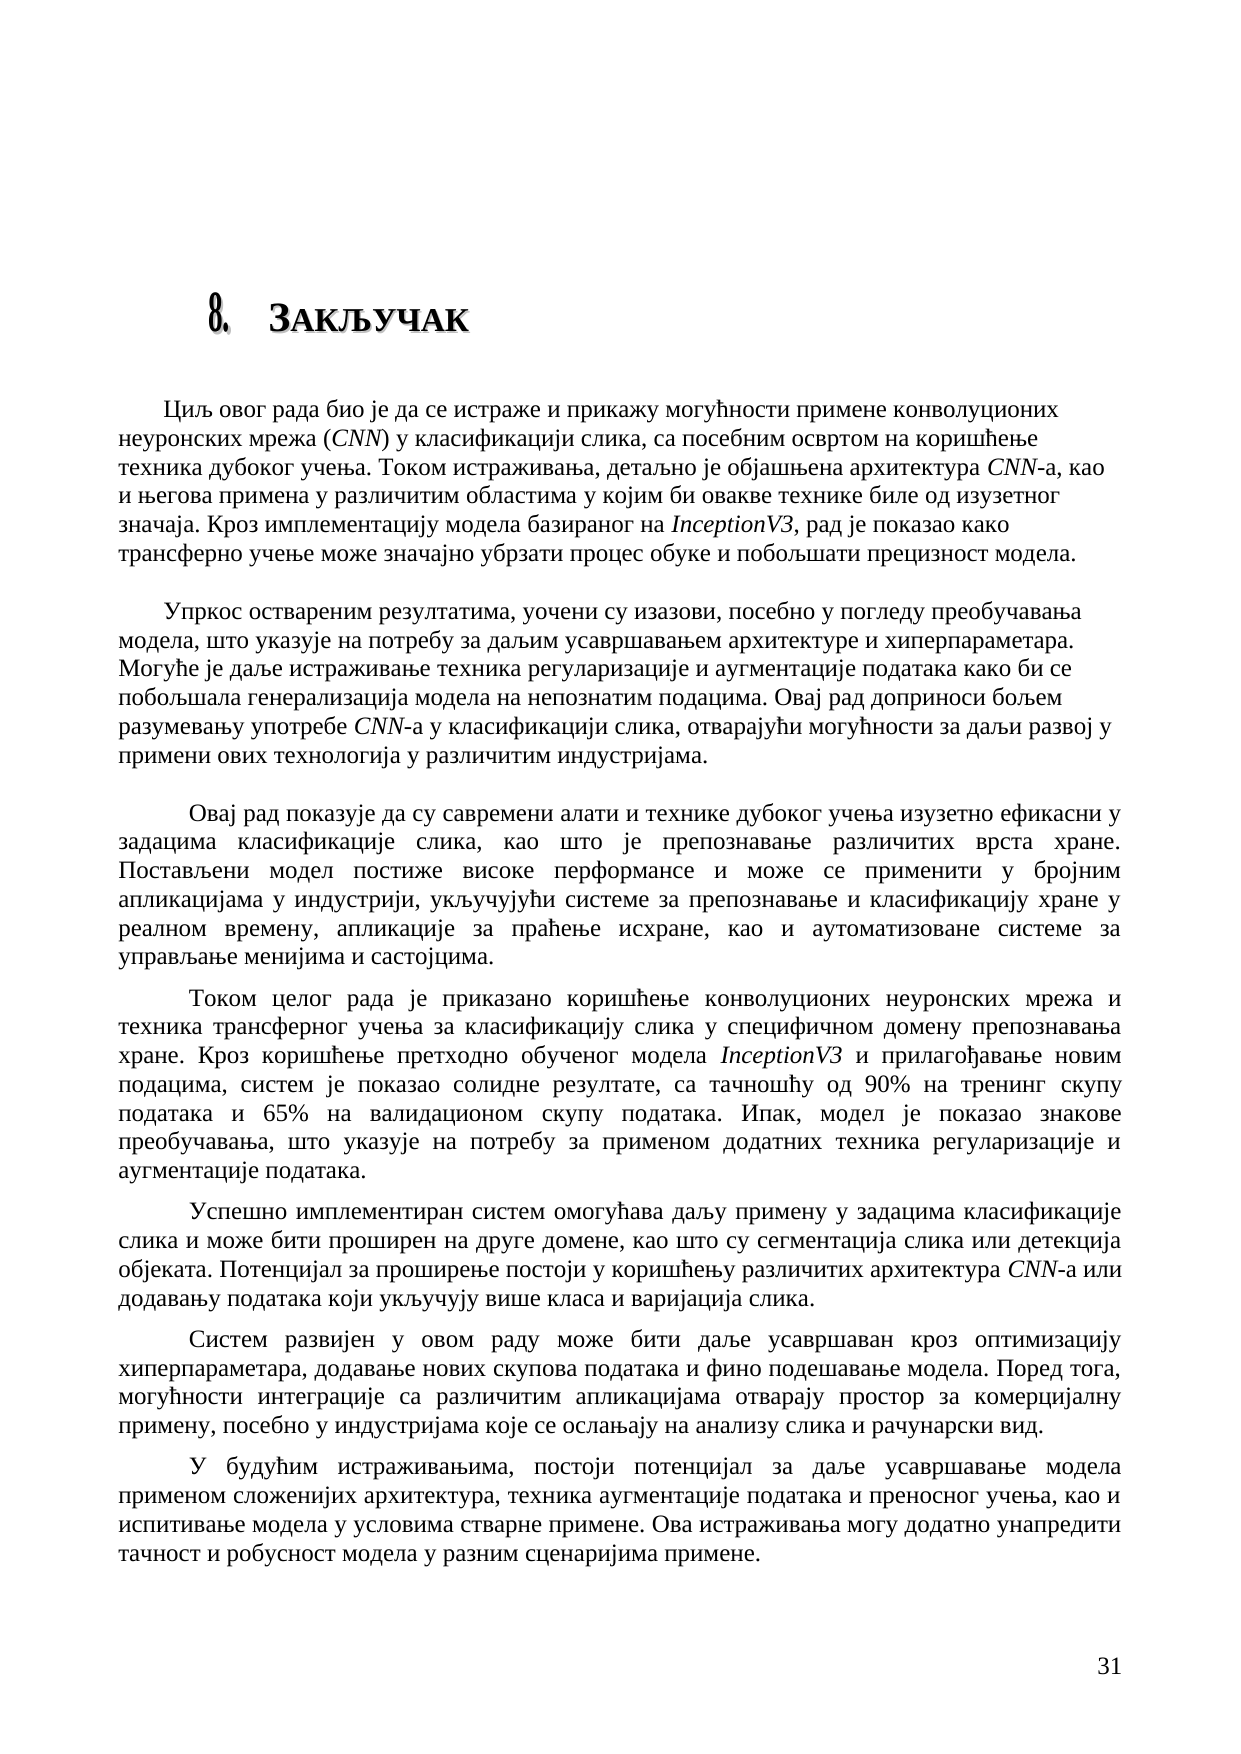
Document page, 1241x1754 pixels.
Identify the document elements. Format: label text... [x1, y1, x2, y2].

text Систем развијен у овом раду може бити даље усавршаван кроз оптимизацију хиперпараметара, додавање нових скупова података и фино подешавање модела. Поред тога, могућности интеграције са различитим апликацијама отварају простор за комерцијалну примену, посебно у индустријама које се ослањају на анализу слика и рачунарски вид. [118, 1324, 1122, 1439]
text Успешно имплементиран систем омогућава даљу примену у задацима класификације слика и може бити проширен на друге домене, као што су сегментација слика или детекција објеката. Потенцијал за проширење постоји у коришћењу различитих архитектура CNN-а или додавању података који укључују више класа и варијација слика. [118, 1196, 1122, 1311]
text У будућим истраживањима, постоји потенцијал за даље усавршавање модела применом сложенијих архитектура, техника аугментације података и преносног учења, као и испитивање модела у условима стварне примене. Ова истраживања могу додатно унапредити тачност и робусност модела у разним сценаријима примене. [118, 1451, 1122, 1566]
text Овај рад показује да су савремени алати и технике дубоког учења изузетно ефикасни у задацима класификације слика, као што је препознавање различитих врста хране. Постављени модел постиже високе перформансе и може се применити у бројним апликацијама у индустрији, укључујући системе за препознавање и класификацију хране у реалном времену, апликације за праћење исхране, као и аутоматизоване системе за управљање менијима и састојцима. [118, 798, 1122, 970]
text Током целог рада је приказано коришћење конволуционих неуронских мрежа и техника трансферног учења за класификацију слика у специфичном домену препознавања хране. Кроз коришћење претходно обученог модела InceptionV3 и прилагођавање новим подацима, систем је показао солидне резултате, са тачношћу од 90% на тренинг скупу података и 65% на валидационом скупу података. Ипак, модел је показао знакове преобучавања, што указује на потребу за применом додатних техника регуларизације и аугментације података. [118, 983, 1122, 1184]
text Закључак [163, 277, 1122, 344]
text Циљ овог рада био је да се истраже и прикажу могућности примене конволуционих неуронских мрежа (CNN) у класификацији слика, са посебним освртом на коришћење техника дубоког учења. Током истраживања, детаљно је објашњена архитектура CNN-а, као и његова примена у различитим областима у којим би овакве технике биле од изузетног значаја. Кроз имплементацију модела базираног на InceptionV3, рад је показао како трансферно учење може значајно убрзати процес обуке и побољшати прецизност модела. [118, 394, 1122, 567]
text Упркос оствареним резултатима, уочени су изазови, посебно у погледу преобучавања модела, што указује на потребу за даљим усавршавањем архитектуре и хиперпараметара. Могуће је даље истраживање техника регуларизације и аугментације података како би се побољшала генерализација модела на непознатим подацима. Овај рад доприноси бољем разумевању употребе CNN-а у класификацији слика, отварајући могућности за даљи развој у примени ових технологија у различитим индустријама. [118, 596, 1122, 768]
